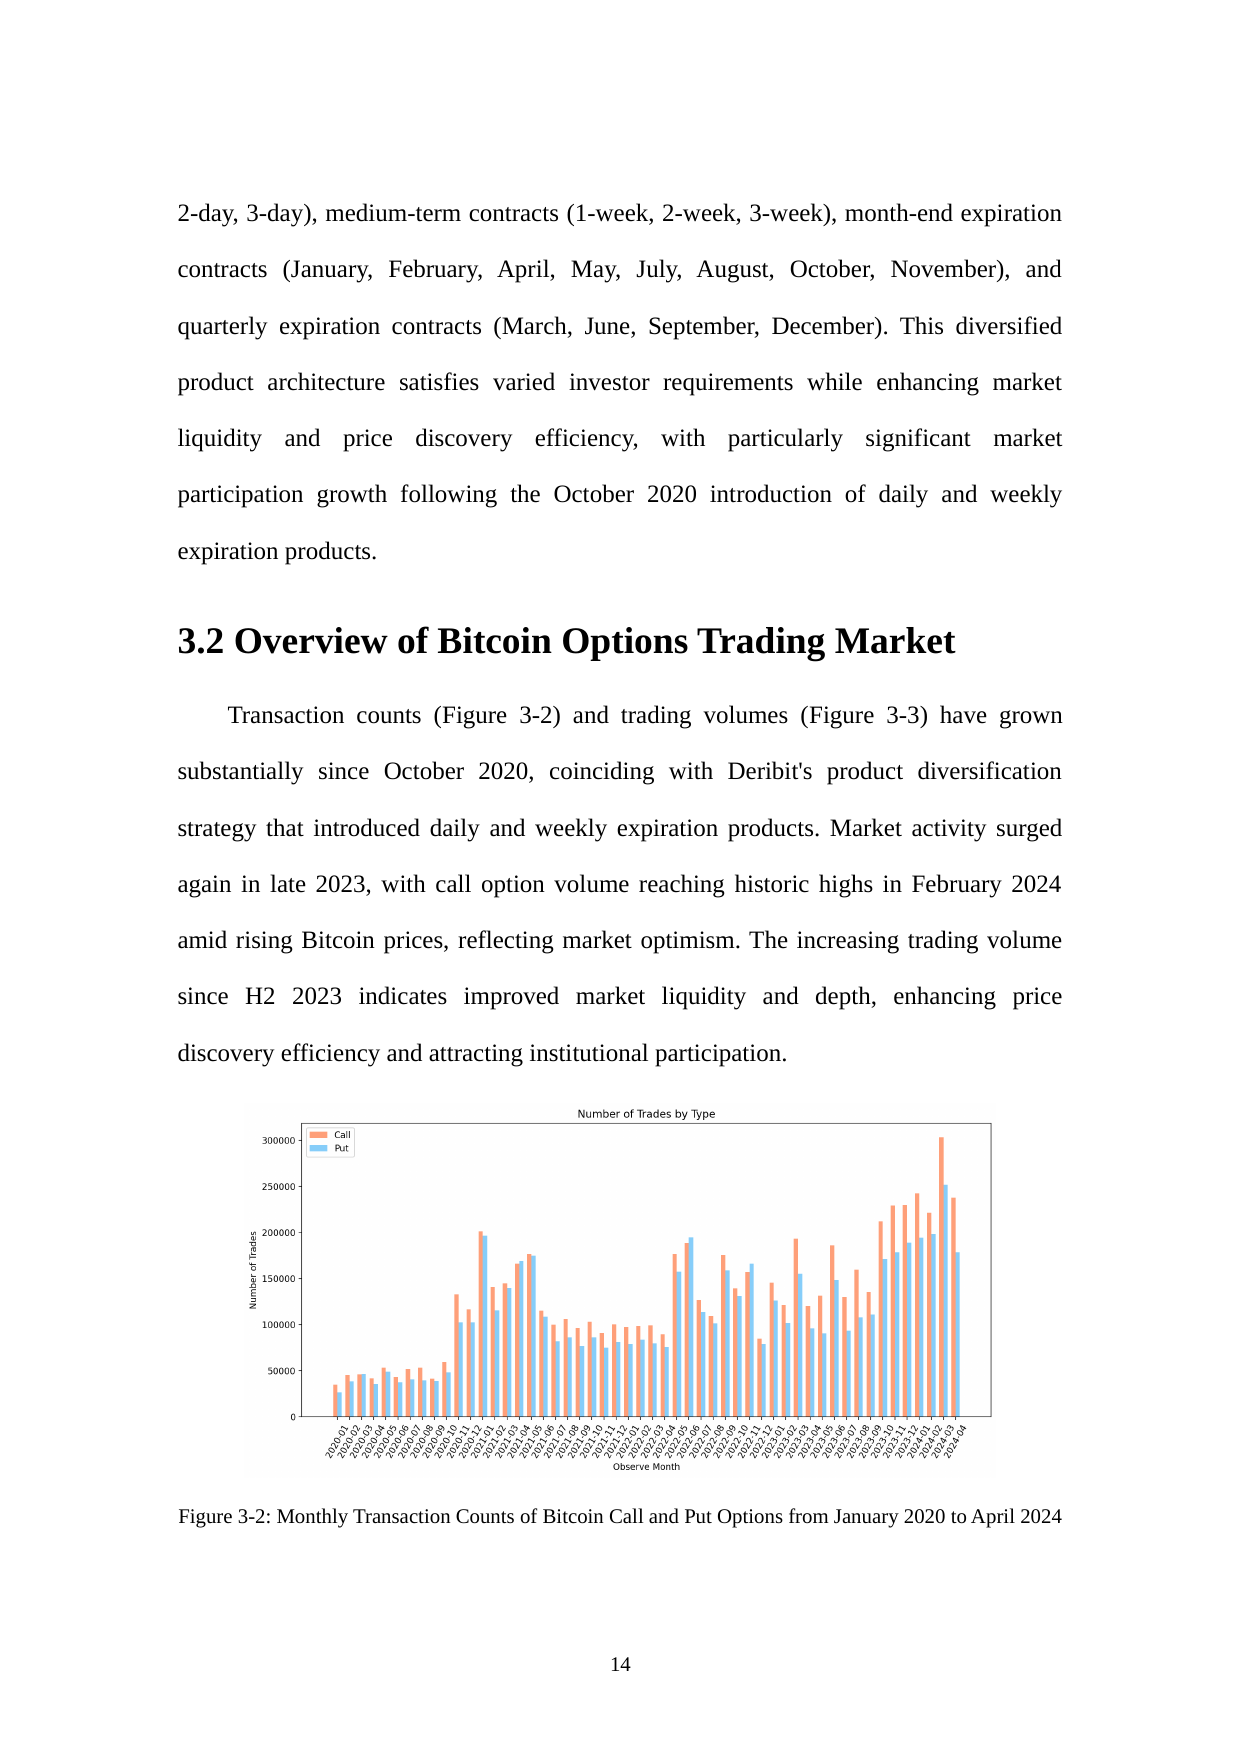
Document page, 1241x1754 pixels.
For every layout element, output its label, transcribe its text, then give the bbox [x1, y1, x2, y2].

picture [243, 1103, 997, 1478]
text Figure 3-2: Monthly Transaction Counts of Bitcoin Call and Put Options from January 2020 to April 2024 [177, 1498, 1063, 1535]
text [177, 194, 1063, 569]
subtitle 3.2 Overview of Bitcoin Options Trading Market [177, 602, 1063, 677]
text Transaction counts (Figure 3-2) and trading volumes (Figure 3-3) have grown substantially since October 2020, coinciding with Deribit's product diversification strategy that introduced daily and weekly expiration products. Market activity surged again in late 2023, with call option volume reaching historic highs in February 2024 amid rising Bitcoin prices, reflecting market optimism. The increasing trading volume since H2 2023 indicates improved market liquidity and depth, enhancing price discovery efficiency and attracting institutional participation. [177, 696, 1063, 1071]
